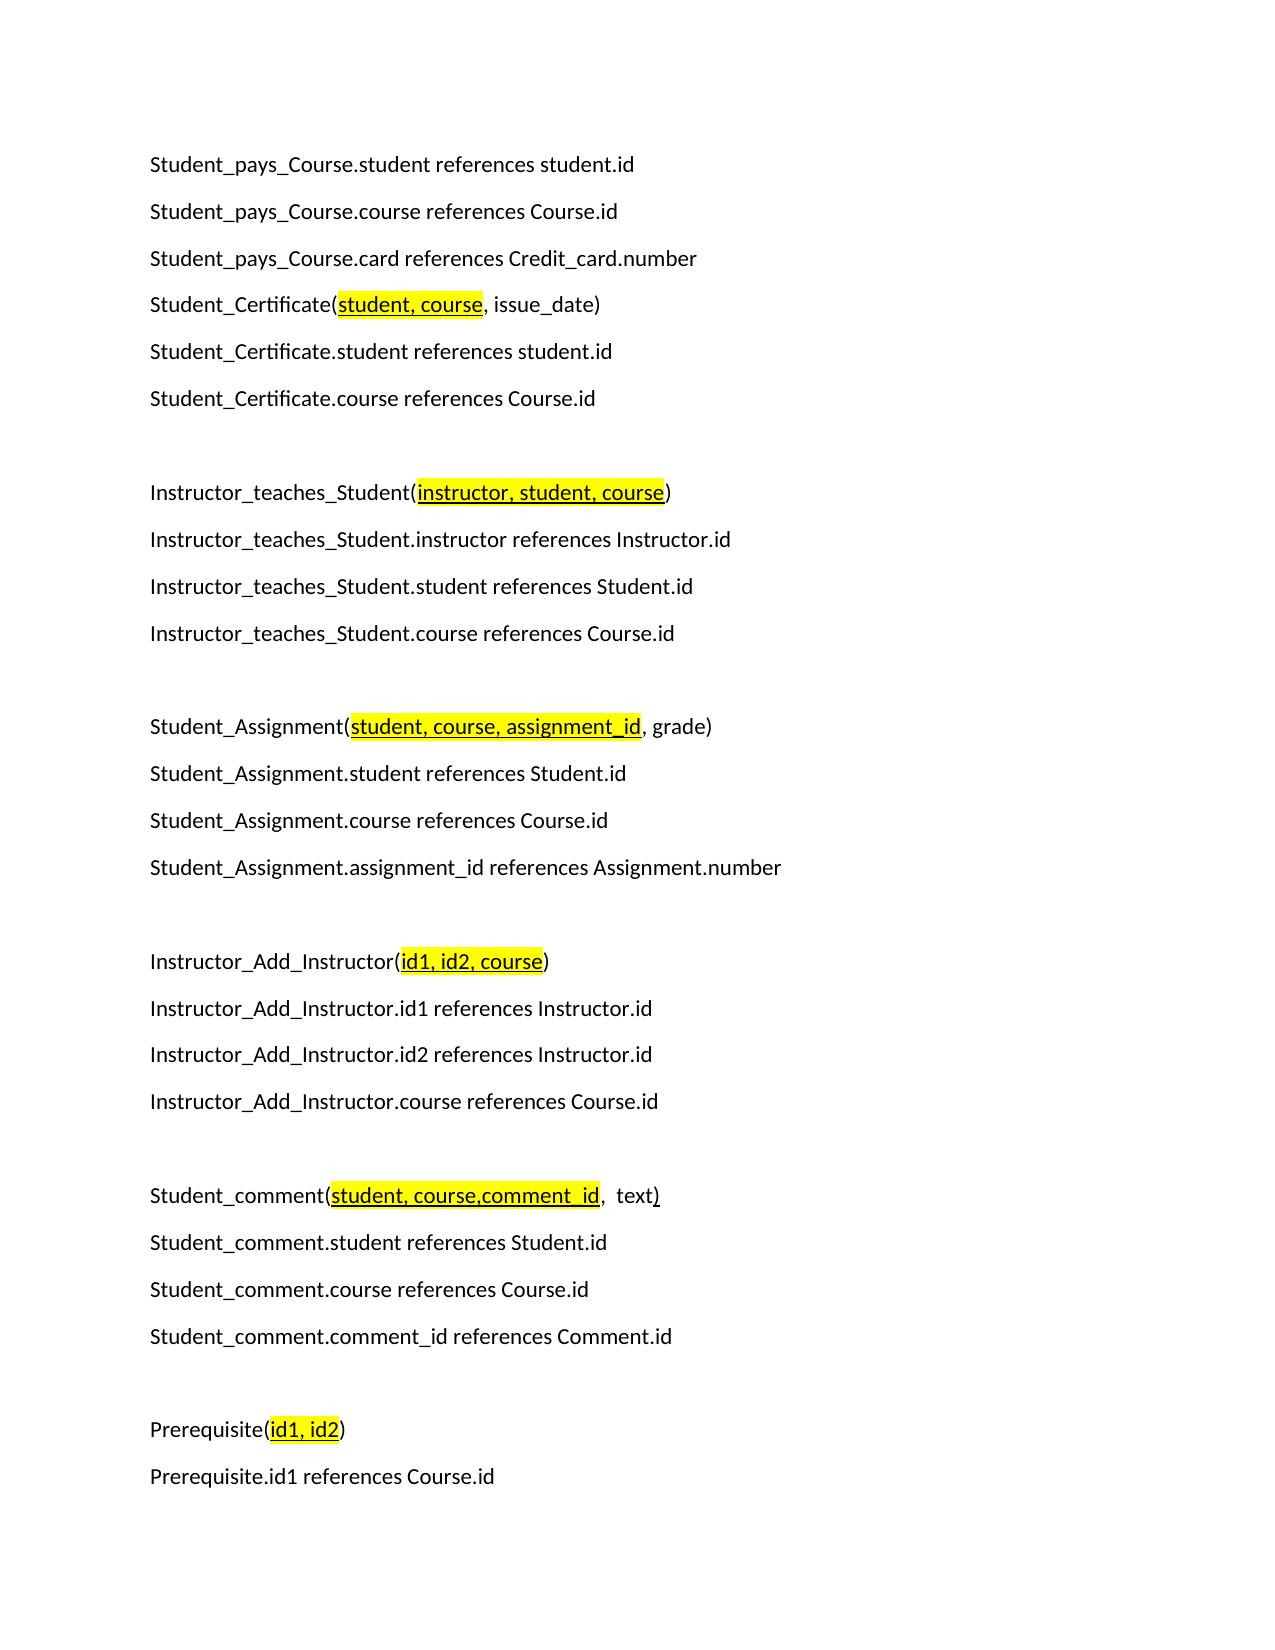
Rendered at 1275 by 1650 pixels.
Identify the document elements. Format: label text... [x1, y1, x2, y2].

text Instructor_teaches_Student(instructor, student, course) [150, 478, 417, 506]
text Prerequisite(id1, id2) [339, 1416, 1125, 1444]
text Student_comment.student references Student.id [150, 1228, 1125, 1256]
text Student_Assignment(student, course, assignment_id, grade) [150, 712, 1125, 741]
text Student_comment(student, course,comment_id, text) [600, 1181, 1125, 1209]
text Student_Certificate.course references Course.id [150, 384, 1125, 412]
text Student_pays_Course.student references student.id [150, 150, 1125, 178]
text Instructor_Add_Instructor(id1, id2, course) [150, 947, 401, 975]
text Instructor_Add_Instructor.id2 references Instructor.id [150, 1041, 1125, 1069]
text Student_comment(student, course,comment_id, text) [150, 1181, 331, 1209]
text Student_Certificate(student, course, issue_date) [150, 291, 338, 319]
text Student_comment.comment_id references Comment.id [150, 1322, 1125, 1350]
text Student_pays_Course.course references Course.id [150, 197, 1125, 225]
text Instructor_Add_Instructor(id1, id2, course) [543, 947, 1125, 975]
text Student_Assignment.assignment_id references Assignment.number [150, 853, 1125, 881]
text Prerequisite.id1 references Course.id [150, 1462, 1125, 1491]
text Prerequisite(id1, id2) [150, 1416, 270, 1444]
text Instructor_teaches_Student(instructor, student, course) [664, 478, 1125, 506]
text Student_Certificate.student references student.id [150, 337, 1125, 366]
text Student_Assignment.course references Course.id [150, 806, 1125, 834]
text Instructor_teaches_Student.course references Course.id [150, 619, 1125, 647]
text Instructor_teaches_Student.student references Student.id [150, 572, 1125, 600]
text Instructor_teaches_Student.instructor references Instructor.id [150, 525, 1125, 553]
text Student_comment.course references Course.id [150, 1275, 1125, 1303]
text Student_Assignment.student references Student.id [150, 759, 1125, 787]
text Student_pays_Course.card references Credit_card.number [150, 244, 1125, 272]
text Instructor_Add_Instructor.id1 references Instructor.id [150, 994, 1125, 1022]
text Student_Certificate(student, course, issue_date) [483, 291, 1125, 319]
text Instructor_Add_Instructor.course references Course.id [150, 1087, 1125, 1116]
